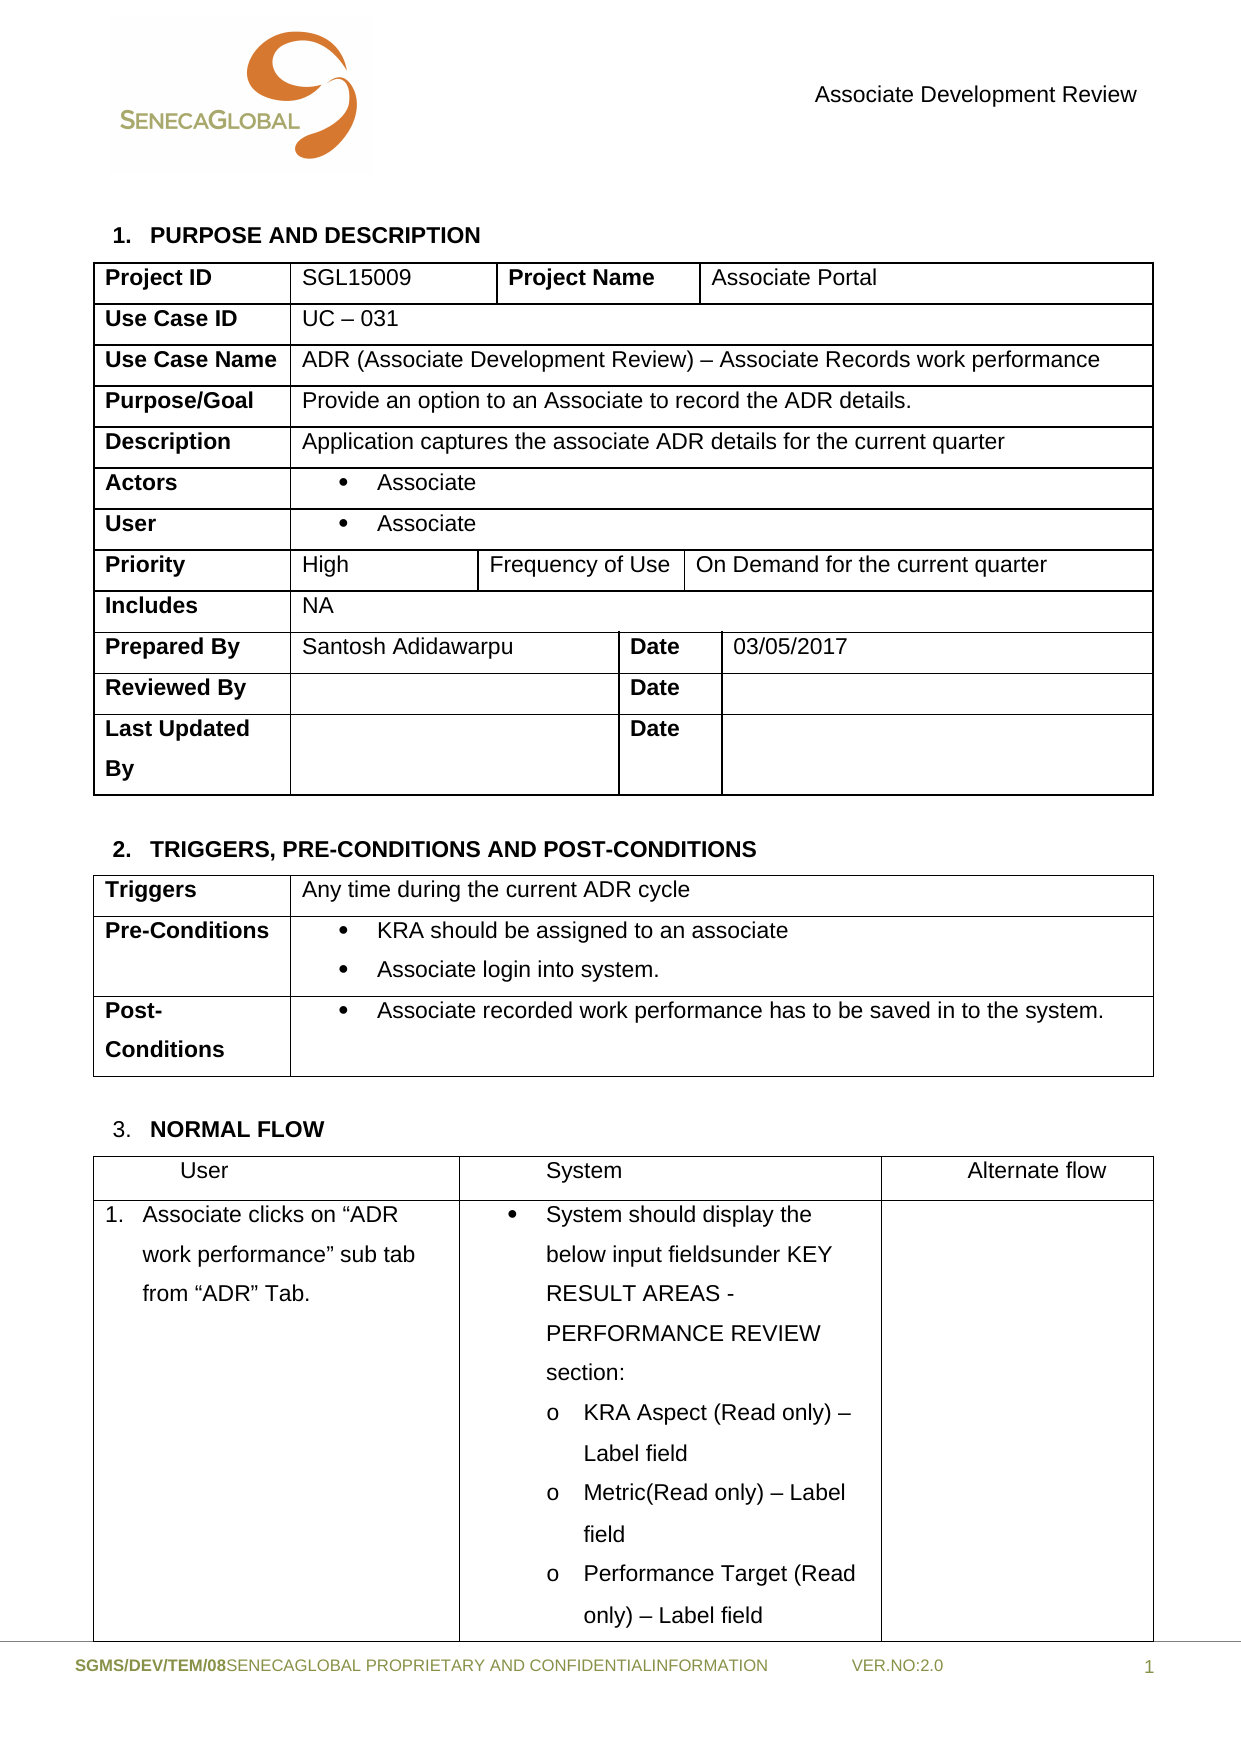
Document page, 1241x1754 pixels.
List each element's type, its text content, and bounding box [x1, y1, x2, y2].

table_header SGL15009 [291, 264, 496, 303]
table_cell [723, 674, 1152, 713]
table_cell UC – 031 [291, 305, 1152, 344]
table_cell Pre-Conditions [94, 917, 290, 996]
table_cell Actors [95, 469, 290, 508]
table_cell Post- Conditions [94, 997, 290, 1076]
table_cell ADR (Associate Development Review) – Associate Records work performance [291, 346, 1152, 385]
table_cell User [95, 510, 290, 549]
table_cell Last Updated By [95, 715, 290, 794]
table_cell Frequency of Use [479, 551, 684, 590]
table_header Any time during the current ADR cycle [291, 876, 1153, 916]
table_cell Purpose/Goal [95, 387, 290, 426]
table_cell Associate recorded work performance has to be saved in to the system. [291, 997, 1153, 1076]
table_cell Includes [95, 592, 290, 631]
table_header Triggers [94, 876, 290, 916]
list PURPOSE AND DESCRIPTION [112, 222, 1182, 248]
table_cell Use Case Name [95, 346, 290, 385]
picture [109, 17, 374, 174]
table_cell Date [620, 674, 721, 713]
table_cell High [291, 551, 477, 590]
table_cell NA [291, 592, 1152, 631]
table_cell Prepared By [95, 633, 290, 672]
table_header User [94, 1157, 459, 1200]
table_cell Description [95, 428, 290, 467]
table_cell [882, 1201, 1153, 1641]
table_cell Associate [291, 510, 1152, 549]
table_header Project ID [95, 264, 290, 303]
table_cell KRA should be assigned to an associate Associate login into system. [291, 917, 1153, 996]
table_cell Use Case ID [95, 305, 290, 344]
table_cell Date [620, 715, 721, 794]
table_header System [460, 1157, 881, 1200]
list TRIGGERS, PRE-CONDITIONS AND POST-CONDITIONS [112, 836, 1182, 862]
table_cell [291, 674, 618, 713]
table_cell Date [620, 633, 721, 672]
table_cell Santosh Adidawarpu [291, 633, 618, 672]
table_cell Application captures the associate ADR details for the current quarter [291, 428, 1152, 467]
list NORMAL FLOW [112, 1116, 1182, 1142]
table_cell 03/05/2017 [723, 633, 1152, 672]
table_header Associate Portal [701, 264, 1152, 303]
table_cell Priority [95, 551, 290, 590]
table_cell [723, 715, 1152, 794]
table_cell [291, 715, 618, 794]
table_cell Provide an option to an Associate to record the ADR details. [291, 387, 1152, 426]
table_header Project Name [498, 264, 699, 303]
table_header Alternate flow [882, 1157, 1153, 1200]
table_cell Reviewed By [95, 674, 290, 713]
table_cell Associate [291, 469, 1152, 508]
table_cell On Demand for the current quarter [685, 551, 1152, 590]
table_cell Associate clicks on “ADR work performance” sub tab from “ADR” Tab. [94, 1201, 459, 1641]
